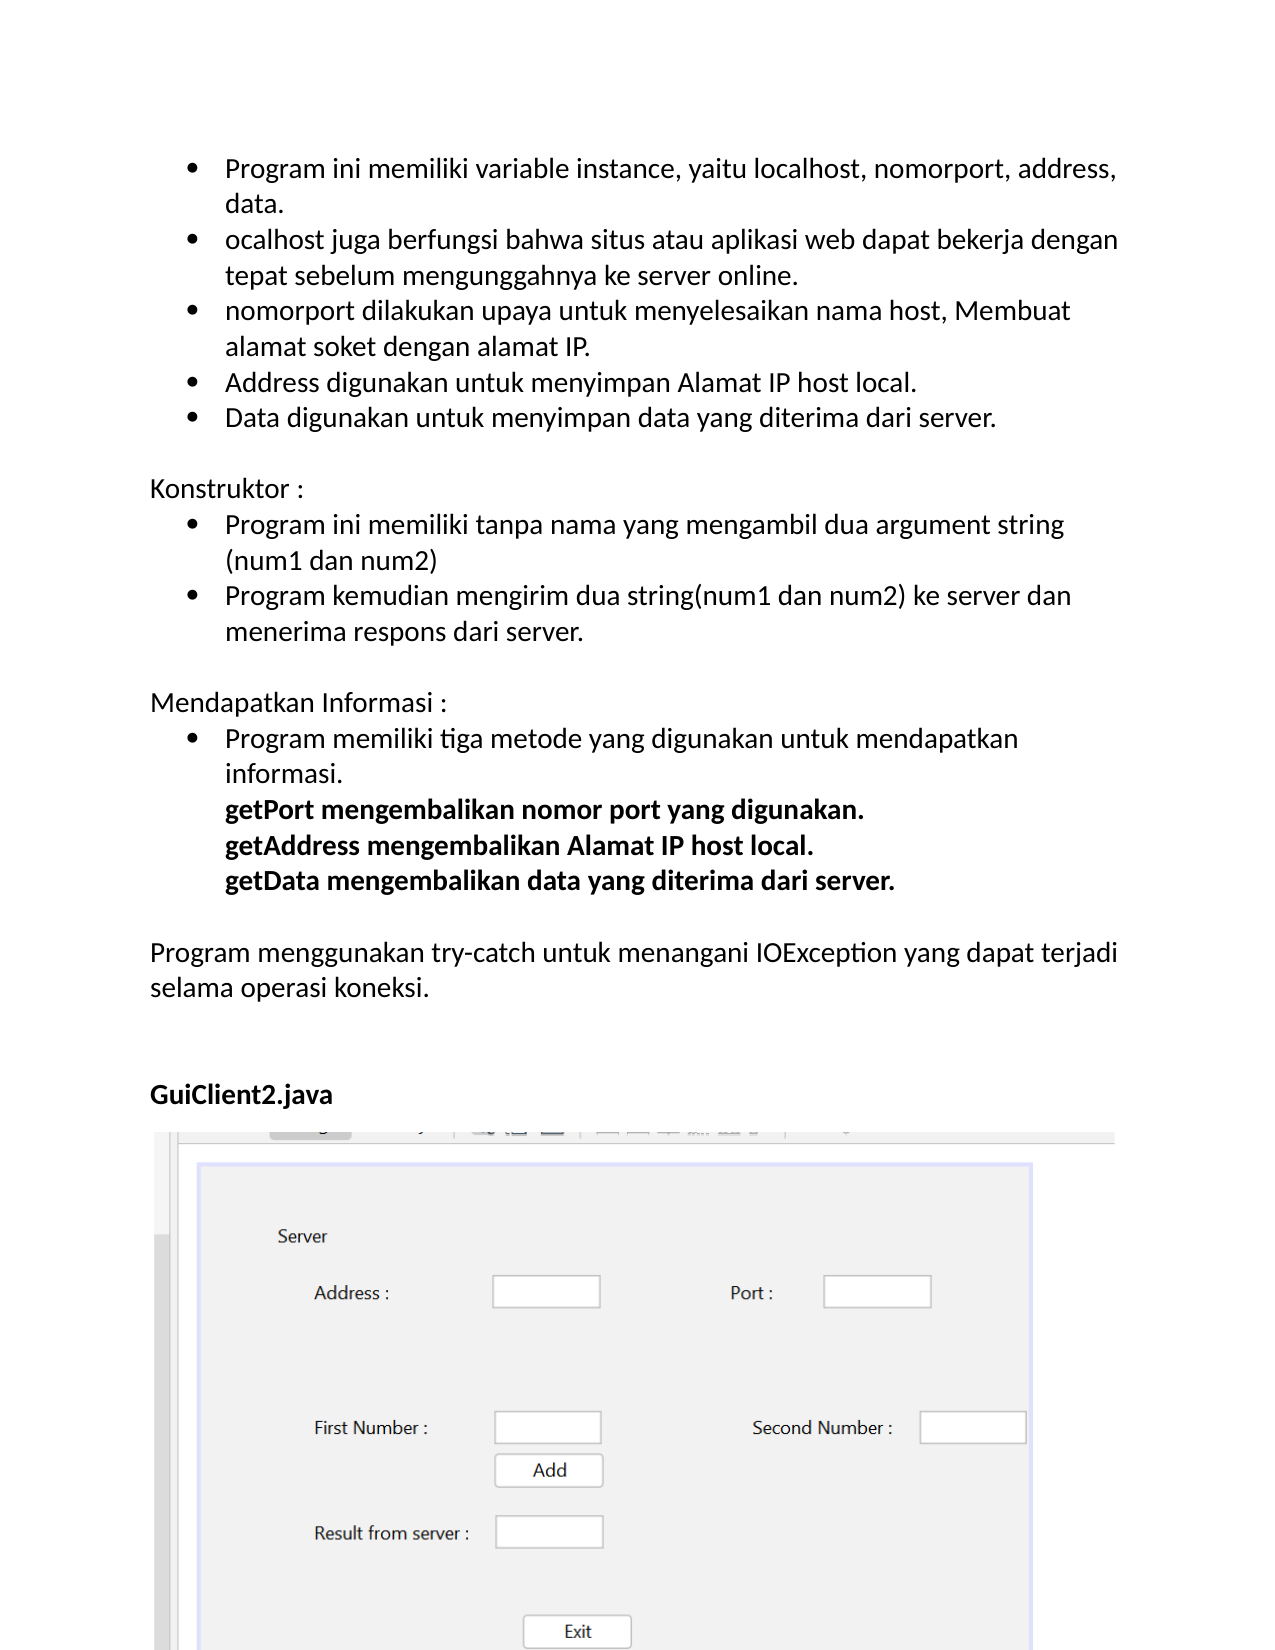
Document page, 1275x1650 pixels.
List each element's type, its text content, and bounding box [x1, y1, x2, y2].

picture [139, 1132, 1115, 1650]
list getData mengembalikan data yang diterima dari server. [225, 862, 1125, 898]
text Program menggunakan try-catch untuk menangani IOException yang dapat terjadi selama operasi koneksi. [150, 934, 1125, 1005]
list Program memiliki tiga metode yang digunakan untuk mendapatkan informasi. [187, 720, 1125, 791]
list Program ini memiliki tanpa nama yang mengambil dua argument string (num1 dan num2) [187, 506, 1125, 577]
text Konstruktor : [150, 471, 1125, 506]
list nomorport dilakukan upaya untuk menyelesaikan nama host, Membuat alamat soket dengan alamat IP. [187, 292, 1125, 364]
list Program ini memiliki variable instance, yaitu localhost, nomorport, address, data. [187, 150, 1125, 221]
list getAddress mengembalikan Alamat IP host local. [225, 827, 1125, 862]
list Data digunakan untuk menyimpan data yang diterima dari server. [187, 399, 1125, 435]
text Mendapatkan Informasi : [150, 684, 1125, 720]
list Program kemudian mengirim dua string(num1 dan num2) ke server dan menerima respons dari server. [187, 577, 1125, 649]
list ocalhost juga berfungsi bahwa situs atau aplikasi web dapat bekerja dengan tepat sebelum mengunggahnya ke server online. [187, 221, 1125, 292]
list Address digunakan untuk menyimpan Alamat IP host local. [187, 364, 1125, 399]
list getPort mengembalikan nomor port yang digunakan. [225, 791, 1125, 827]
subtitle GuiClient2.java [150, 1076, 1125, 1112]
